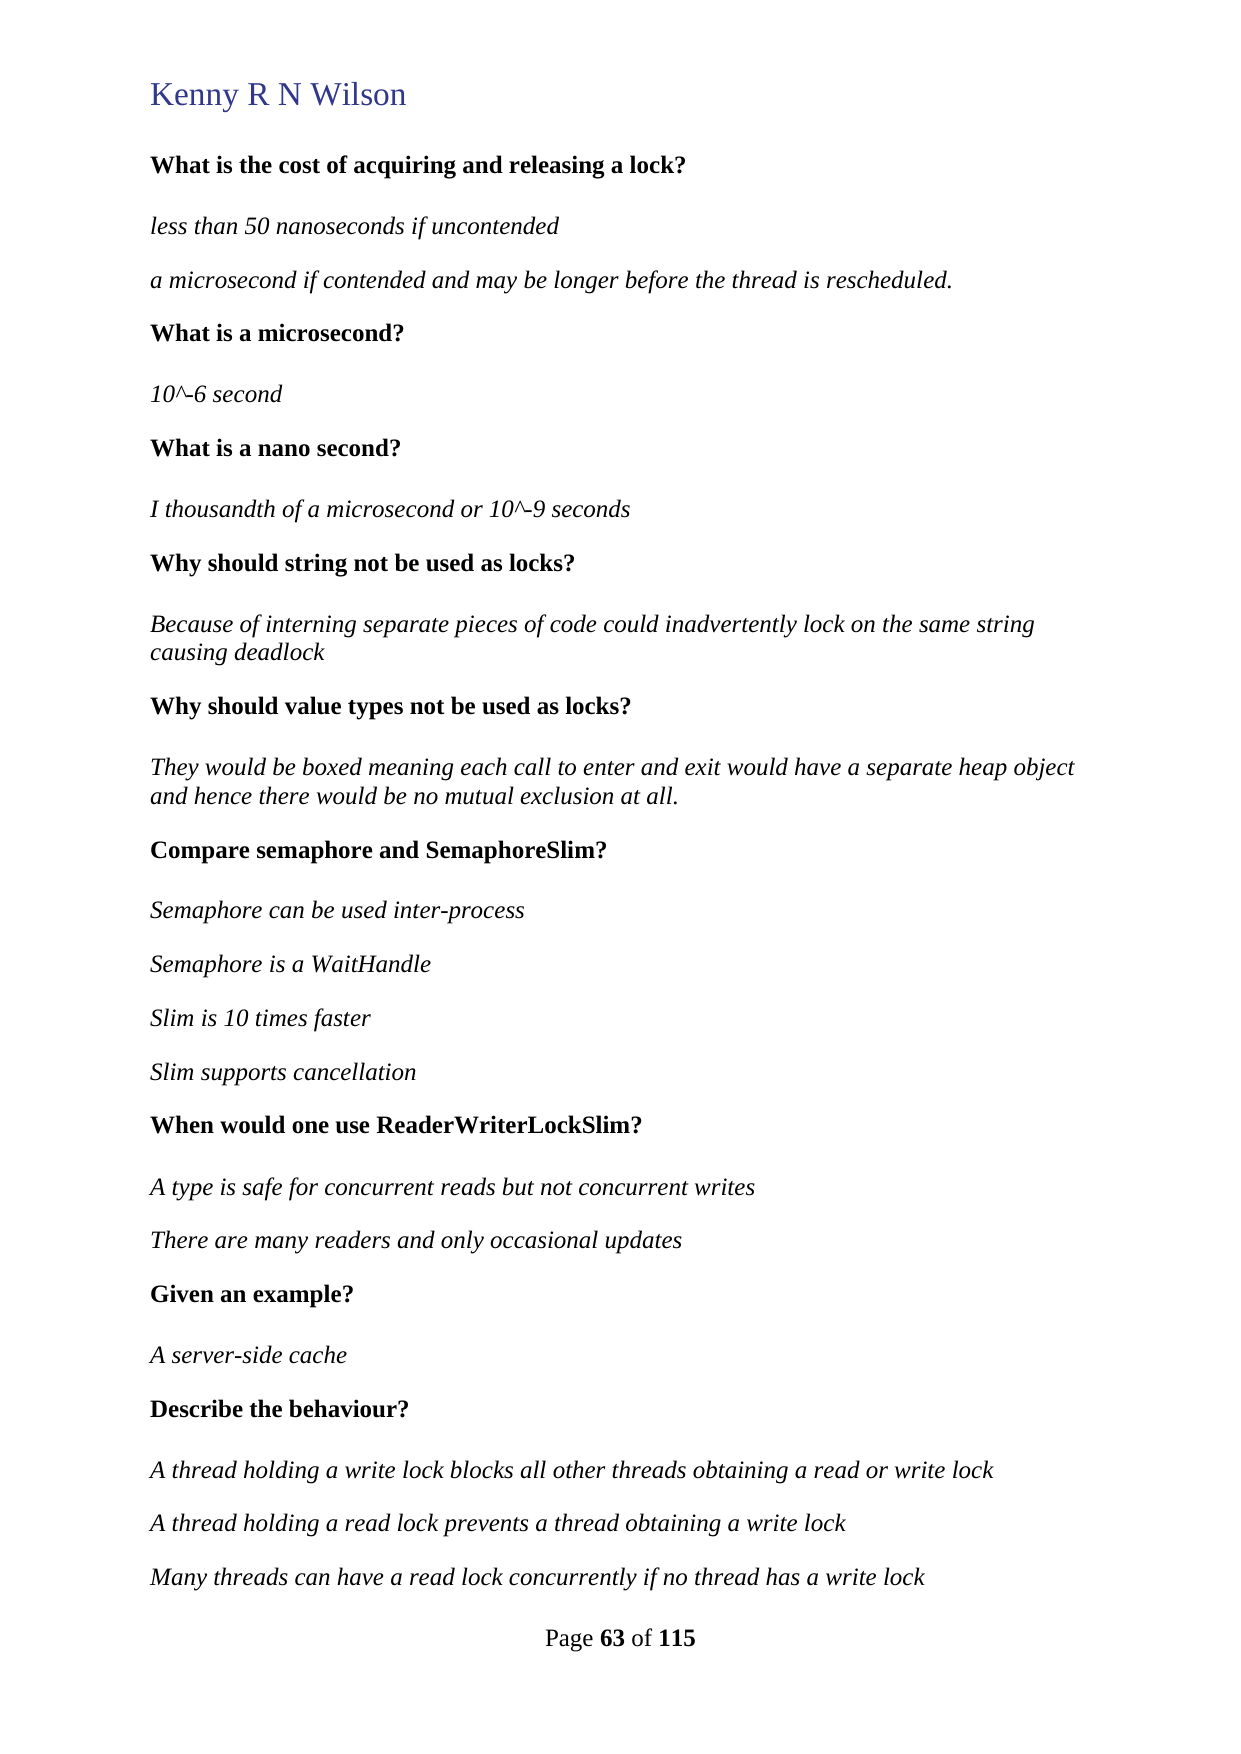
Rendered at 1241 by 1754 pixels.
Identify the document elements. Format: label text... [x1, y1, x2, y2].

text 10^-6 second [150, 379, 1090, 408]
text What is a microsecond? [150, 318, 1090, 347]
text What is the cost of acquiring and releasing a lock? [150, 150, 1090, 179]
text Compare semaphore and SemaphoreSlim? [150, 835, 1090, 863]
text They would be boxed meaning each call to enter and exit would have a separate heap object and hence there would be no mutual exclusion at all. [150, 752, 1090, 810]
text Slim is 10 times faster [150, 1003, 1090, 1032]
text Because of interning separate pieces of code could inadvertently lock on the same string causing deadlock [150, 609, 1090, 666]
text A type is safe for concurrent reads but not concurrent writes [150, 1172, 1090, 1200]
text A thread holding a write lock blocks all other threads obtaining a read or write lock [150, 1455, 1090, 1483]
text Why should value types not be used as locks? [150, 691, 1090, 720]
text Why should string not be used as locks? [150, 548, 1090, 577]
text When would one use ReaderWriterLockSlim? [150, 1111, 1090, 1139]
text less than 50 nanoseconds if uncontended [150, 211, 1090, 240]
text Given an example? [150, 1279, 1090, 1308]
text Slim supports cancellation [150, 1057, 1090, 1086]
text I thousandth of a microsecond or 10^-9 seconds [150, 494, 1090, 523]
text A server-side cache [150, 1340, 1090, 1369]
text a microsecond if contended and may be longer before the thread is rescheduled. [150, 265, 1090, 293]
text Describe the behaviour? [150, 1394, 1090, 1422]
text What is a nano second? [150, 433, 1090, 462]
text A thread holding a read lock prevents a thread obtaining a write lock [150, 1508, 1090, 1537]
text Semaphore can be used inter-process [150, 896, 1090, 924]
text Semaphore is a WaitHandle [150, 949, 1090, 978]
text Many threads can have a read lock concurrently if no thread has a write lock [150, 1562, 1090, 1591]
text There are many readers and only occasional updates [150, 1225, 1090, 1254]
